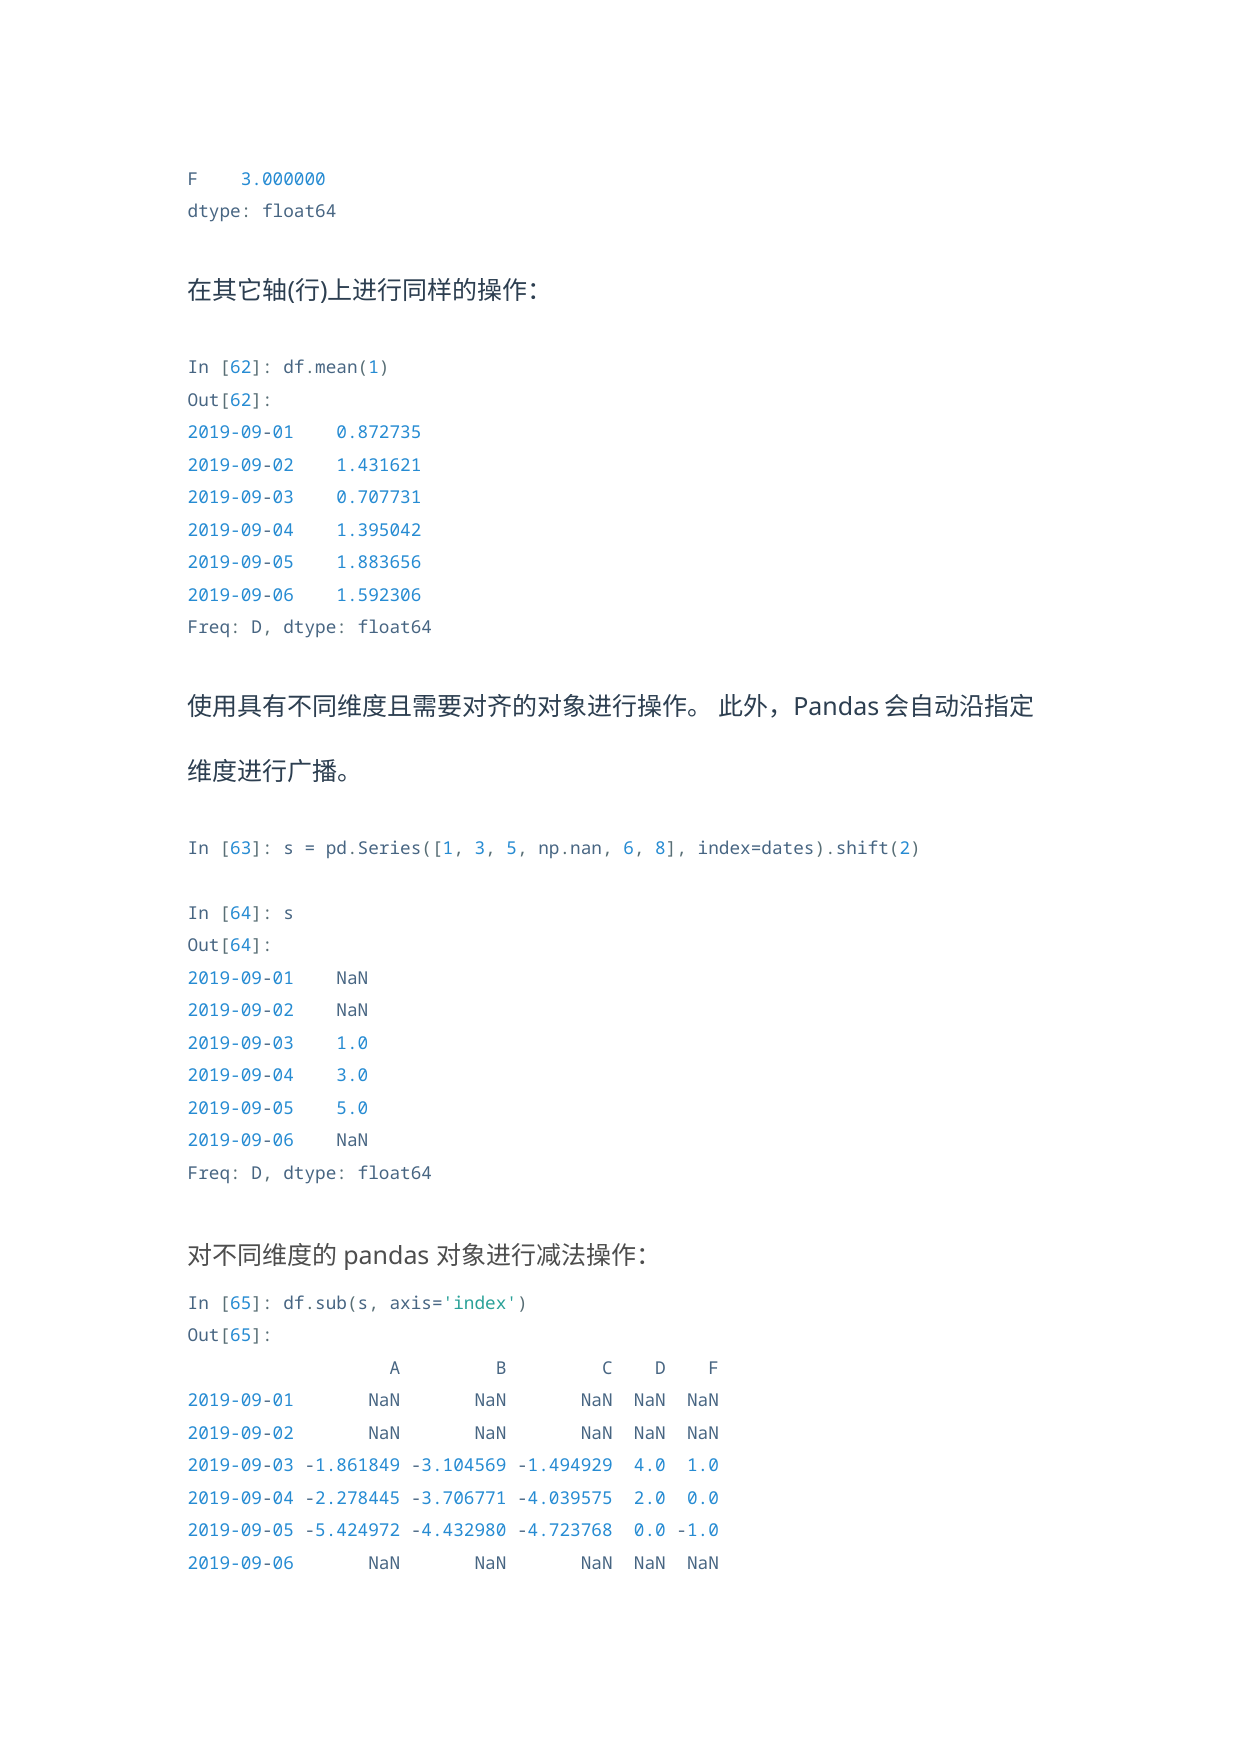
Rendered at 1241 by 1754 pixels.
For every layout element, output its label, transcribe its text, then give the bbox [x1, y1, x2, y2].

text 2019-09-03 -1.861849 -3.104569 -1.494929 4.0 1.0 [187, 1449, 1053, 1481]
text dtype: float64 [187, 194, 1053, 227]
text 2019-09-01 NaN [187, 961, 1053, 994]
text 2019-09-06 NaN [187, 1124, 1053, 1156]
text In [63]: s = pd.Series([1, 3, 5, np.nan, 6, 8], index=dates).shift(2) [187, 831, 1053, 864]
text 使用具有不同维度且需要对齐的对象进行操作。 此外，Pandas会自动沿指定维度进行广播。 [187, 672, 1053, 802]
text 2019-09-05 5.0 [187, 1091, 1053, 1124]
text A B C D F [187, 1351, 1053, 1384]
text 2019-09-01 NaN NaN NaN NaN NaN [187, 1384, 1053, 1416]
text In [65]: df.sub(s, axis='index') [187, 1286, 1053, 1319]
text 2019-09-06 NaN NaN NaN NaN NaN [187, 1546, 1053, 1579]
text Freq: D, dtype: float64 [187, 1156, 1053, 1189]
text 2019-09-02 1.431621 [187, 448, 1053, 480]
text 2019-09-06 1.592306 [187, 578, 1053, 610]
text Out[65]: [187, 1319, 1053, 1351]
text In [64]: s [187, 896, 1053, 929]
text 对不同维度的 pandas 对象进行减法操作： [187, 1221, 1053, 1286]
text 在其它轴(行)上进行同样的操作： [187, 256, 1053, 321]
text 2019-09-03 0.707731 [187, 480, 1053, 513]
text 2019-09-04 3.0 [187, 1059, 1053, 1091]
text 2019-09-03 1.0 [187, 1026, 1053, 1059]
text Out[62]: [187, 383, 1053, 415]
text 2019-09-04 1.395042 [187, 513, 1053, 545]
text 2019-09-04 -2.278445 -3.706771 -4.039575 2.0 0.0 [187, 1481, 1053, 1514]
text In [62]: df.mean(1) [187, 350, 1053, 383]
text 2019-09-02 NaN NaN NaN NaN NaN [187, 1416, 1053, 1449]
text 2019-09-05 1.883656 [187, 545, 1053, 578]
text Out[64]: [187, 929, 1053, 961]
text 2019-09-02 NaN [187, 994, 1053, 1026]
text 2019-09-01 0.872735 [187, 415, 1053, 448]
text 2019-09-05 -5.424972 -4.432980 -4.723768 0.0 -1.0 [187, 1514, 1053, 1546]
text Freq: D, dtype: float64 [187, 610, 1053, 643]
text F 3.000000 [187, 162, 1053, 194]
